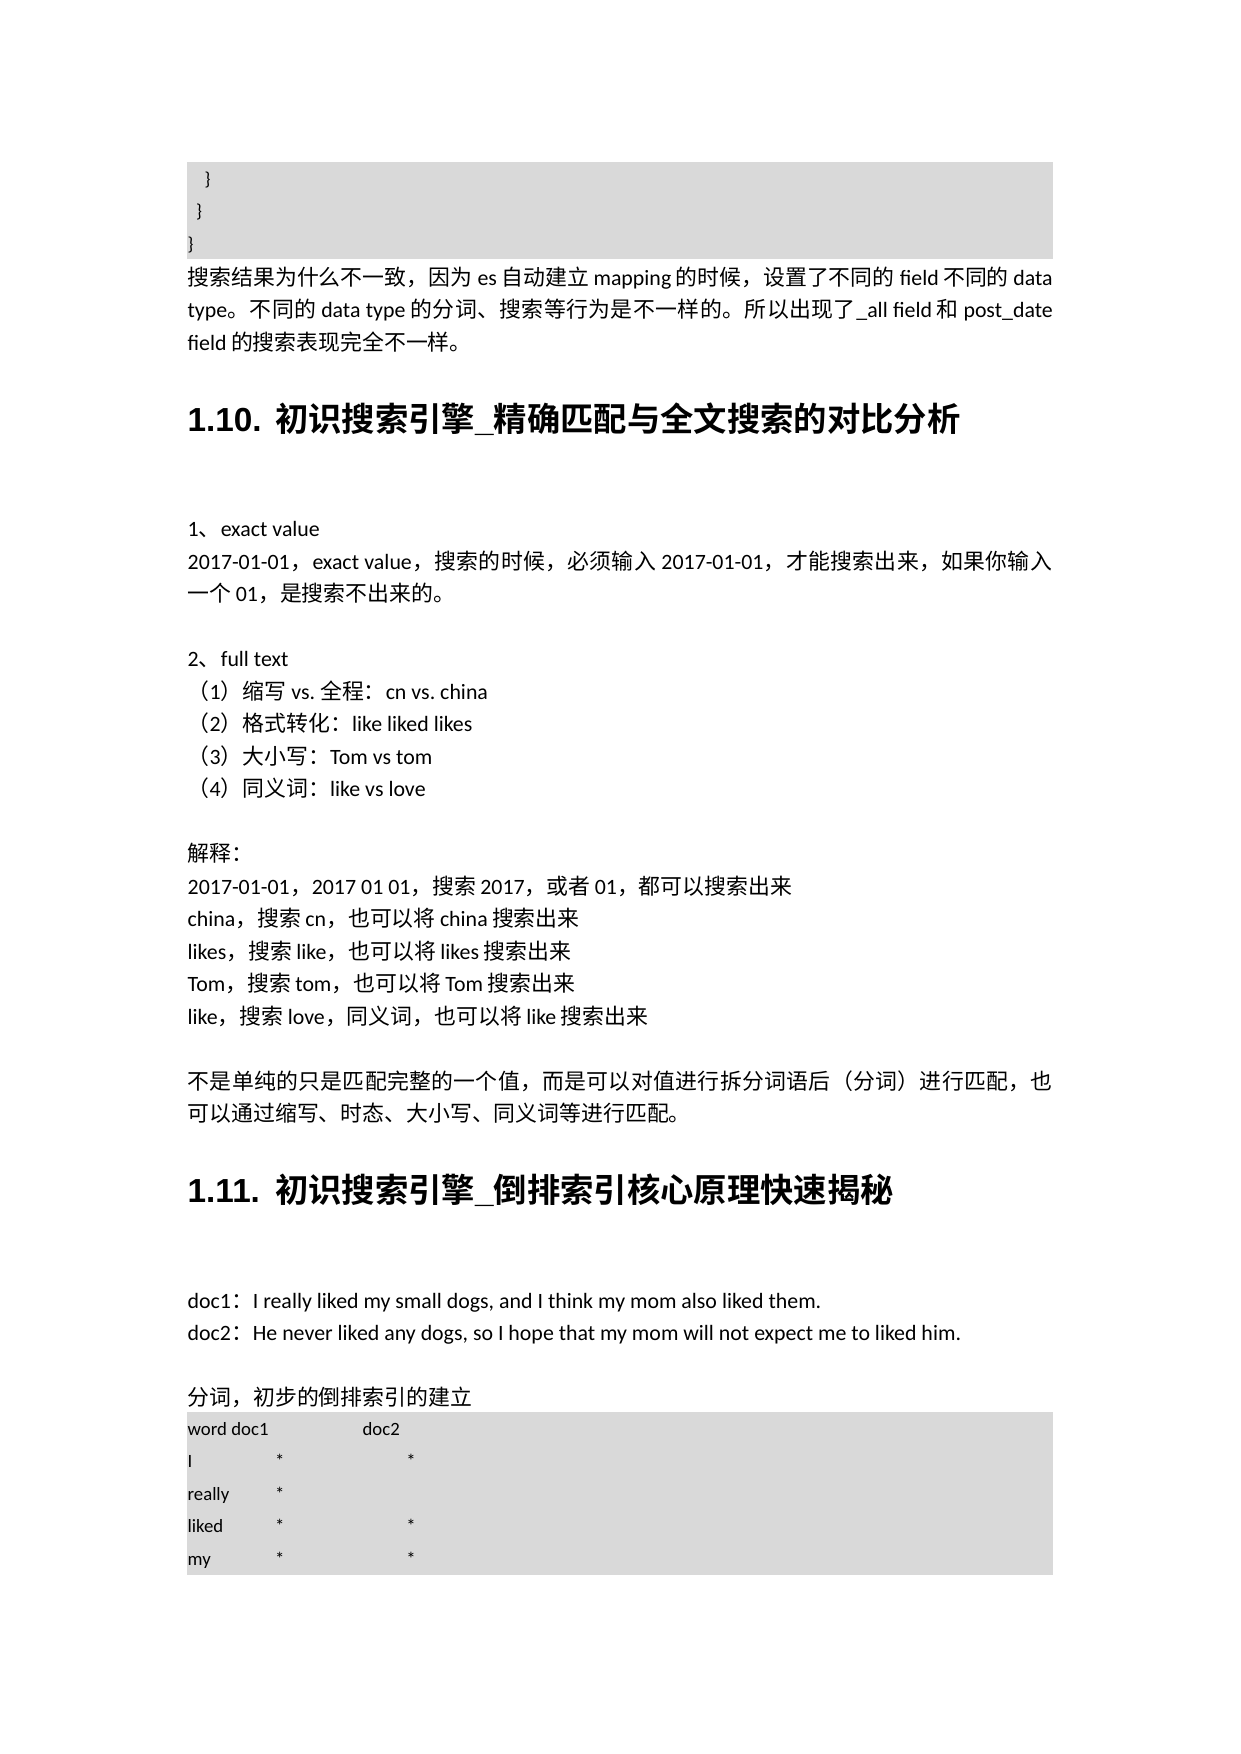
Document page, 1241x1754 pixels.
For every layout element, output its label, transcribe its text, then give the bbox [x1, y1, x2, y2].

text liked * * [187, 1510, 1053, 1542]
text 2017-01-01，exact value，搜索的时候，必须输入2017-01-01，才能搜索出来，如果你输入一个01，是搜索不出来的。 [187, 543, 1053, 608]
text really * [187, 1477, 1053, 1510]
text } [187, 162, 1053, 194]
text I * * [187, 1445, 1053, 1477]
text 搜索结果为什么不一致，因为es自动建立mapping的时候，设置了不同的field不同的data type。不同的data type的分词、搜索等行为是不一样的。所以出现了_all field和post_date field的搜索表现完全不一样。 [187, 259, 1053, 357]
text doc2：He never liked any dogs, so I hope that my mom will not expect me to liked him. [187, 1315, 1053, 1347]
subtitle 初识搜索引擎_倒排索引核心原理快速揭秘 [187, 1155, 1053, 1220]
text 2017-01-01，2017 01 01，搜索2017，或者01，都可以搜索出来 [187, 868, 1053, 901]
text 不是单纯的只是匹配完整的一个值，而是可以对值进行拆分词语后（分词）进行匹配，也可以通过缩写、时态、大小写、同义词等进行匹配。 [187, 1063, 1053, 1128]
text （2）格式转化：like liked likes [187, 706, 1053, 738]
text Tom，搜索tom，也可以将Tom搜索出来 [187, 966, 1053, 998]
text word doc1 doc2 [187, 1412, 1053, 1445]
text like，搜索love，同义词，也可以将like搜索出来 [187, 998, 1053, 1031]
text 2、full text [187, 641, 1053, 673]
text 分词，初步的倒排索引的建立 [187, 1380, 1053, 1412]
text （4）同义词：like vs love [187, 771, 1053, 803]
text （1）缩写 vs. 全程：cn vs. china [187, 673, 1053, 706]
text china，搜索cn，也可以将china搜索出来 [187, 901, 1053, 933]
text likes，搜索like，也可以将likes搜索出来 [187, 933, 1053, 966]
text } [187, 194, 1053, 227]
text 解释： [187, 836, 1053, 868]
subtitle 初识搜索引擎_精确匹配与全文搜索的对比分析 [187, 384, 1053, 449]
text 1、exact value [187, 511, 1053, 543]
text （3）大小写：Tom vs tom [187, 738, 1053, 771]
text } [187, 227, 1053, 259]
text doc1：I really liked my small dogs, and I think my mom also liked them. [187, 1282, 1053, 1315]
text my * * [187, 1542, 1053, 1575]
